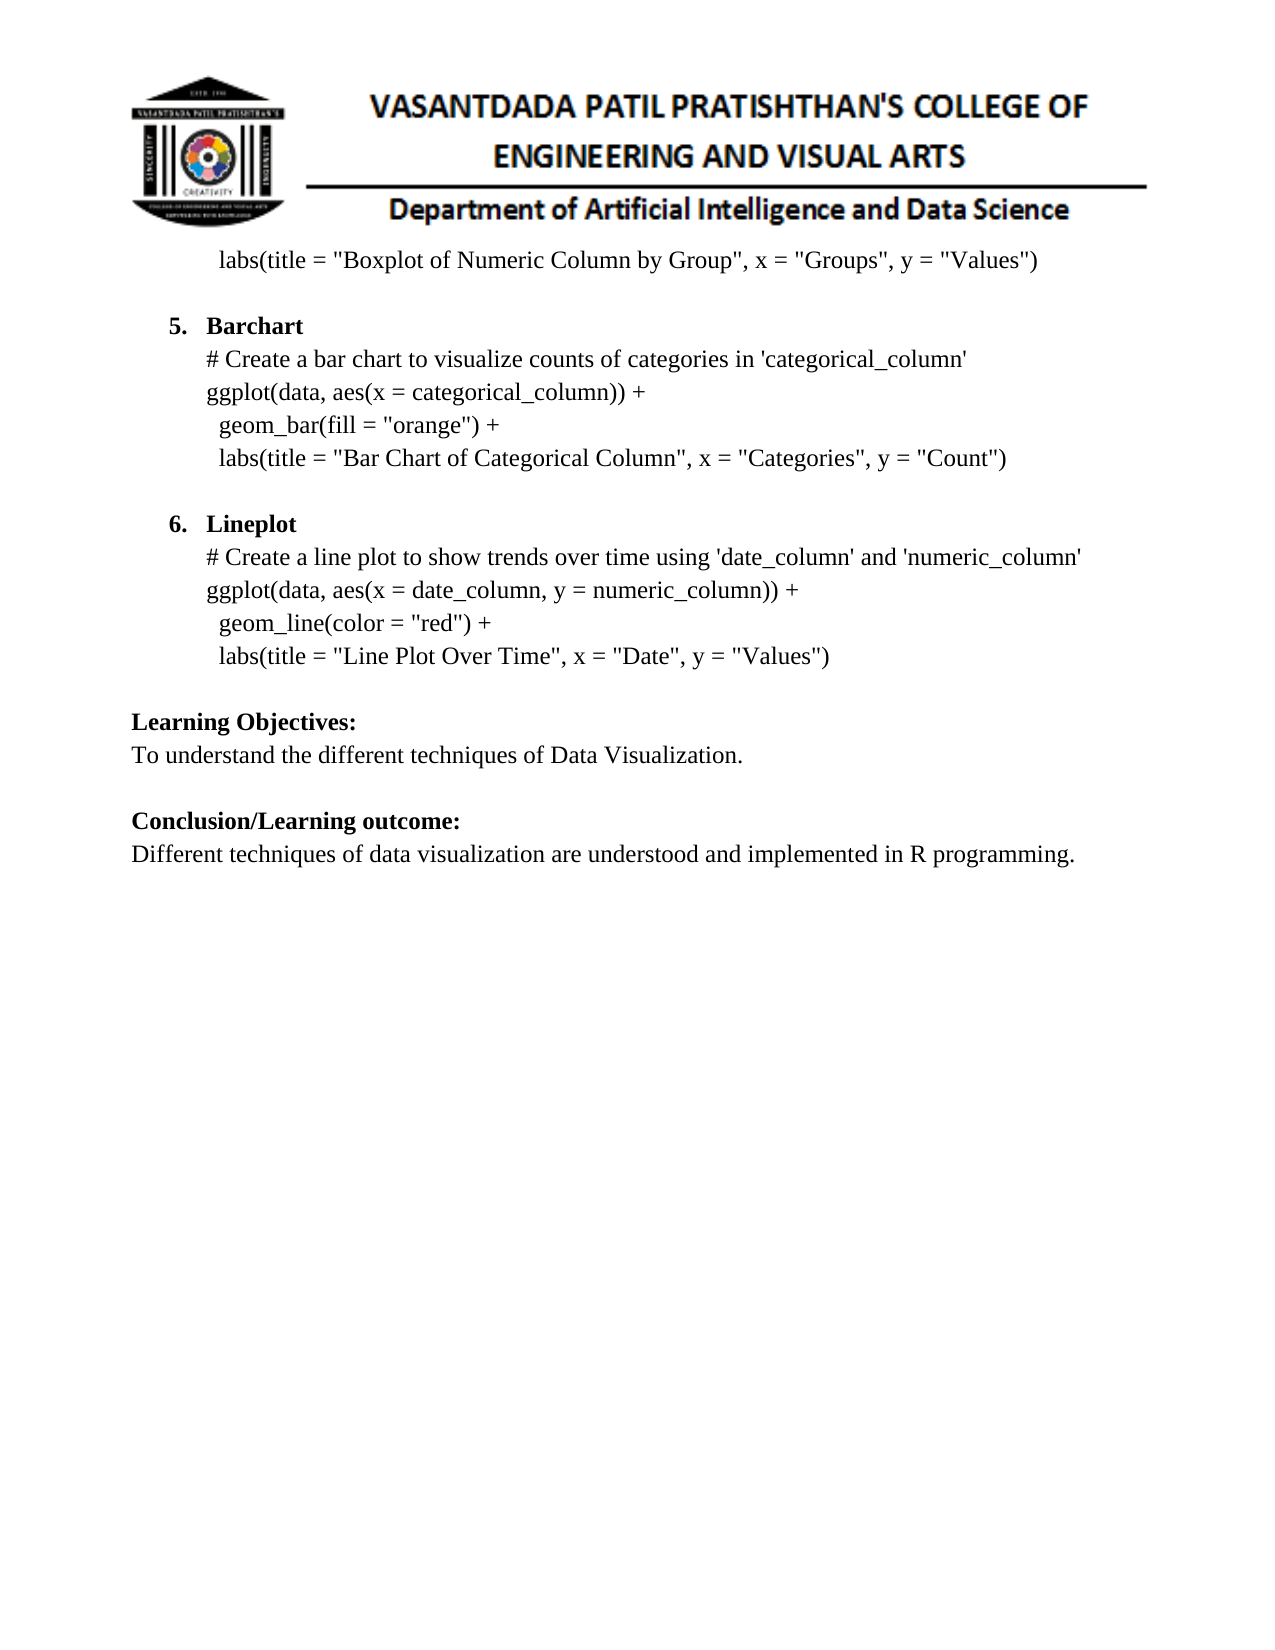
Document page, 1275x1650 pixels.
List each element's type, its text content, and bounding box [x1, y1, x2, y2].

text Conclusion/Learning outcome: [131, 806, 1172, 835]
text To understand the different techniques of Data Visualization. [131, 740, 1172, 769]
list ggplot(data, aes(x = categorical_column)) + [206, 377, 1172, 406]
picture [131, 75, 1163, 241]
text Different techniques of data visualization are understood and implemented in R programming. [131, 839, 1172, 868]
list labs(title = "Bar Chart of Categorical Column", x = "Categories", y = "Count") [206, 443, 1172, 472]
list labs(title = "Boxplot of Numeric Column by Group", x = "Groups", y = "Values") [206, 245, 1172, 273]
list # Create a line plot to show trends over time using 'date_column' and 'numeric_column' [206, 542, 1172, 571]
list Lineplot [169, 509, 1172, 538]
list # Create a bar chart to visualize counts of categories in 'categorical_column' [206, 344, 1172, 373]
list ggplot(data, aes(x = date_column, y = numeric_column)) + [206, 575, 1172, 604]
list labs(title = "Line Plot Over Time", x = "Date", y = "Values") [206, 641, 1172, 670]
list geom_bar(fill = "orange") + [206, 410, 1172, 439]
list Barchart [169, 311, 1172, 339]
text Learning Objectives: [131, 707, 1172, 736]
list geom_line(color = "red") + [206, 608, 1172, 637]
